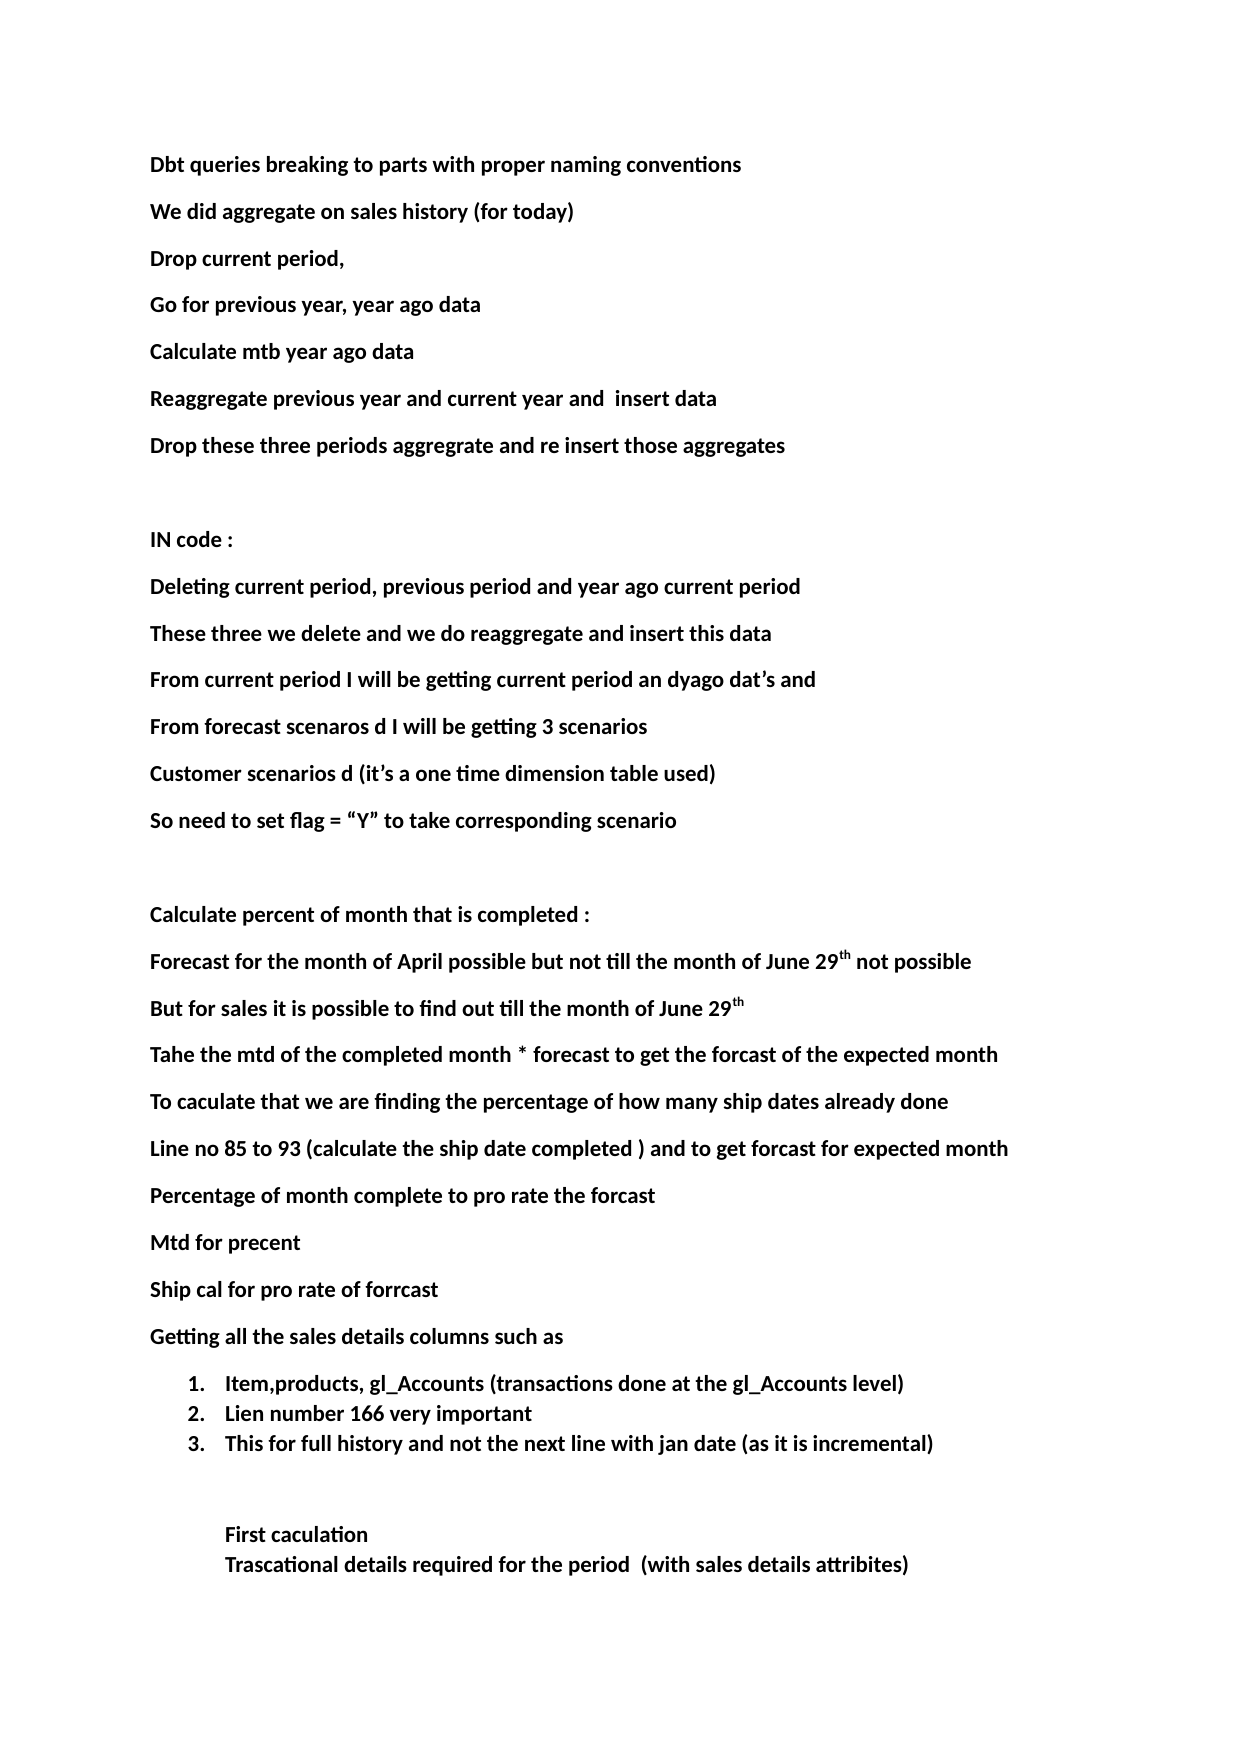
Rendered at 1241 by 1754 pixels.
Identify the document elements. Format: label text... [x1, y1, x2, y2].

text Calculate percent of month that is completed : [150, 900, 1090, 928]
text But for sales it is possible to find out till the month of June 29th [150, 994, 1090, 1022]
text IN code : [150, 525, 1090, 553]
text Go for previous year, year ago data [150, 291, 1090, 319]
text Drop these three periods aggregrate and re insert those aggregates [150, 431, 1090, 459]
text Drop current period, [150, 244, 1090, 272]
text Reaggregate previous year and current year and insert data [150, 384, 1090, 412]
text Tahe the mtd of the completed month * forecast to get the forcast of the expected month [150, 1041, 1090, 1069]
text From forecast scenaros d I will be getting 3 scenarios [150, 712, 1090, 741]
text Deleting current period, previous period and year ago current period [150, 572, 1090, 600]
text Forecast for the month of April possible but not till the month of June 29th not possible [150, 947, 1090, 975]
text From current period I will be getting current period an dyago dat’s and [150, 666, 1090, 694]
list Item,products, gl_Accounts (transactions done at the gl_Accounts level) [187, 1369, 1090, 1397]
text These three we delete and we do reaggregate and insert this data [150, 619, 1090, 647]
list First caculation [225, 1520, 1090, 1548]
list This for full history and not the next line with jan date (as it is incremental) [187, 1429, 1090, 1457]
text To caculate that we are finding the percentage of how many ship dates already done [150, 1087, 1090, 1116]
text Dbt queries breaking to parts with proper naming conventions [150, 150, 1090, 178]
text Ship cal for pro rate of forrcast [150, 1275, 1090, 1303]
text Customer scenarios d (it’s a one time dimension table used) [150, 759, 1090, 787]
list Trascational details required for the period (with sales details attribites) [225, 1550, 1090, 1578]
text Percentage of month complete to pro rate the forcast [150, 1181, 1090, 1209]
list Lien number 166 very important [187, 1399, 1090, 1427]
text Line no 85 to 93 (calculate the ship date completed ) and to get forcast for expected month [150, 1134, 1090, 1162]
text We did aggregate on sales history (for today) [150, 197, 1090, 225]
text Mtd for precent [150, 1228, 1090, 1256]
text Calculate mtb year ago data [150, 337, 1090, 366]
text Getting all the sales details columns such as [150, 1322, 1090, 1350]
text So need to set flag = “Y” to take corresponding scenario [150, 806, 1090, 834]
